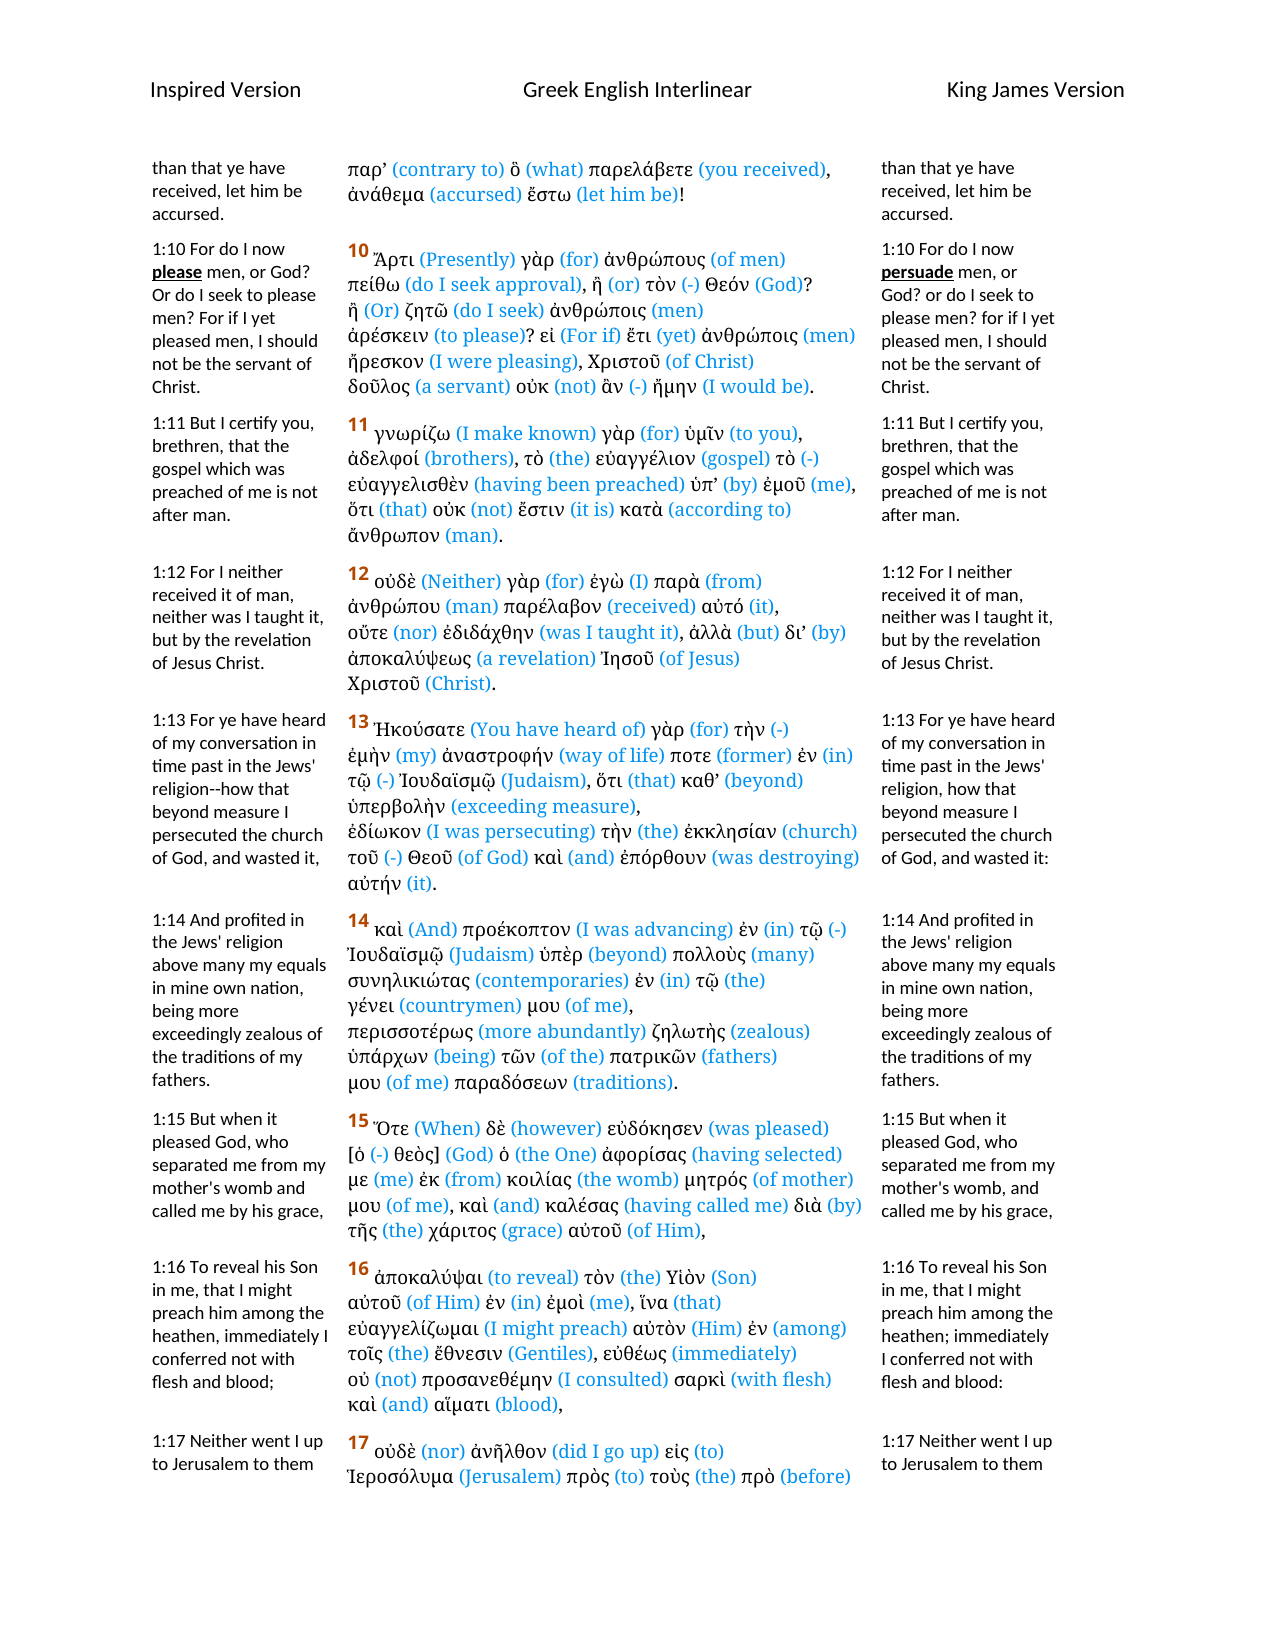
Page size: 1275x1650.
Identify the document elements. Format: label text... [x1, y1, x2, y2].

table_cell 1:13 For ye have heard of my conversation in time past in the Jews' religion, how that beyond measure I persecuted the church of God, and wasted it: [870, 702, 1067, 902]
table_cell 1:15 But when it pleased God, who separated me from my mother's womb and called me by his grace, [141, 1101, 341, 1249]
table_cell 1:14 And profited in the Jews' religion above many my equals in mine own nation, being more exceedingly zealous of the traditions of my fathers. [870, 902, 1067, 1101]
table_cell 1:16 To reveal his Son in me, that I might preach him among the heathen; immediately I conferred not with flesh and blood: [870, 1250, 1067, 1423]
table_cell 1:10 For do I now persuade men, or God? or do I seek to please men? for if I yet pleased men, I should not be the servant of Christ. [870, 231, 1067, 405]
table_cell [141, 1424, 341, 1495]
table_cell 1:15 But when it pleased God, who separated me from my mother's womb, and called me by his grace, [870, 1101, 1067, 1249]
table_cell 14 καὶ (And) προέκοπτον (I was advancing) ἐν (in) τῷ (-) Ἰουδαϊσμῷ (Judaism) ὑπὲρ (beyond) πολλοὺς (many) συνηλικιώτας (contemporaries) ἐν (in) τῷ (the) γένει (countrymen) μου (of me), περισσοτέρως (more abundantly) ζηλωτὴς (zealous) ὑπάρχων (being) τῶν (of the) πατρικῶν (fathers) μου (of me) παραδόσεων (traditions). [341, 902, 870, 1101]
table_cell 11 γνωρίζω (I make known) γὰρ (for) ὑμῖν (to you), ἀδελφοί (brothers), τὸ (the) εὐαγγέλιον (gospel) τὸ (-) εὐαγγελισθὲν (having been preached) ὑπ’ (by) ἐμοῦ (me), ὅτι (that) οὐκ (not) ἔστιν (it is) κατὰ (according to) ἄνθρωπον (man). [341, 405, 870, 554]
table_cell 1:14 And profited in the Jews' religion above many my equals in mine own nation, being more exceedingly zealous of the traditions of my fathers. [141, 902, 341, 1101]
table_cell 13 Ἠκούσατε (You have heard of) γὰρ (for) τὴν (-) ἐμὴν (my) ἀναστροφήν (way of life) ποτε (former) ἐν (in) τῷ (-) Ἰουδαϊσμῷ (Judaism), ὅτι (that) καθ’ (beyond) ὑπερβολὴν (exceeding measure), ἐδίωκον (I was persecuting) τὴν (the) ἐκκλησίαν (church) τοῦ (-) Θεοῦ (of God) καὶ (and) ἐπόρθουν (was destroying) αὐτήν (it). [341, 702, 870, 902]
table_cell 1:12 For I neither received it of man, neither was I taught it, but by the revelation of Jesus Christ. [870, 554, 1067, 702]
table_cell 1:10 For do I now please men, or God? Or do I seek to please men? For if I yet pleased men, I should not be the servant of Christ. [141, 231, 341, 405]
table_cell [141, 150, 341, 231]
table_cell 10 Ἄρτι (Presently) γὰρ (for) ἀνθρώπους (of men) πείθω (do I seek approval), ἢ (or) τὸν (-) Θεόν (God)? ἢ (Or) ζητῶ (do I seek) ἀνθρώποις (men) ἀρέσκειν (to please)? εἰ (For if) ἔτι (yet) ἀνθρώποις (men) ἤρεσκον (I were pleasing), Χριστοῦ (of Christ) δοῦλος (a servant) οὐκ (not) ἂν (-) ἤμην (I would be). [341, 231, 870, 405]
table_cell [341, 150, 870, 231]
table_cell 1:16 To reveal his Son in me, that I might preach him among the heathen, immediately I conferred not with flesh and blood; [141, 1250, 341, 1423]
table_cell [870, 150, 1067, 231]
table_cell 16 ἀποκαλύψαι (to reveal) τὸν (the) Υἱὸν (Son) αὐτοῦ (of Him) ἐν (in) ἐμοὶ (me), ἵνα (that) εὐαγγελίζωμαι (I might preach) αὐτὸν (Him) ἐν (among) τοῖς (the) ἔθνεσιν (Gentiles), εὐθέως (immediately) οὐ (not) προσανεθέμην (I consulted) σαρκὶ (with flesh) καὶ (and) αἵματι (blood), [341, 1250, 870, 1423]
table_cell 1:13 For ye have heard of my conversation in time past in the Jews' religion--how that beyond measure I persecuted the church of God, and wasted it, [141, 702, 341, 902]
table_cell 1:12 For I neither received it of man, neither was I taught it, but by the revelation of Jesus Christ. [141, 554, 341, 702]
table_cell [341, 1424, 870, 1495]
table_cell 12 οὐδὲ (Neither) γὰρ (for) ἐγὼ (I) παρὰ (from) ἀνθρώπου (man) παρέλαβον (received) αὐτό (it), οὔτε (nor) ἐδιδάχθην (was I taught it), ἀλλὰ (but) δι’ (by) ἀποκαλύψεως (a revelation) Ἰησοῦ (of Jesus) Χριστοῦ (Christ). [341, 554, 870, 702]
table_cell 1:11 But I certify you, brethren, that the gospel which was preached of me is not after man. [870, 405, 1067, 554]
table_cell 1:11 But I certify you, brethren, that the gospel which was preached of me is not after man. [141, 405, 341, 554]
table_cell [870, 1424, 1067, 1495]
table_cell 15 Ὅτε (When) δὲ (however) εὐδόκησεν (was pleased) [ὁ (-) θεὸς] (God) ὁ (the One) ἀφορίσας (having selected) με (me) ἐκ (from) κοιλίας (the womb) μητρός (of mother) μου (of me), καὶ (and) καλέσας (having called me) διὰ (by) τῆς (the) χάριτος (grace) αὐτοῦ (of Him), [341, 1101, 870, 1249]
